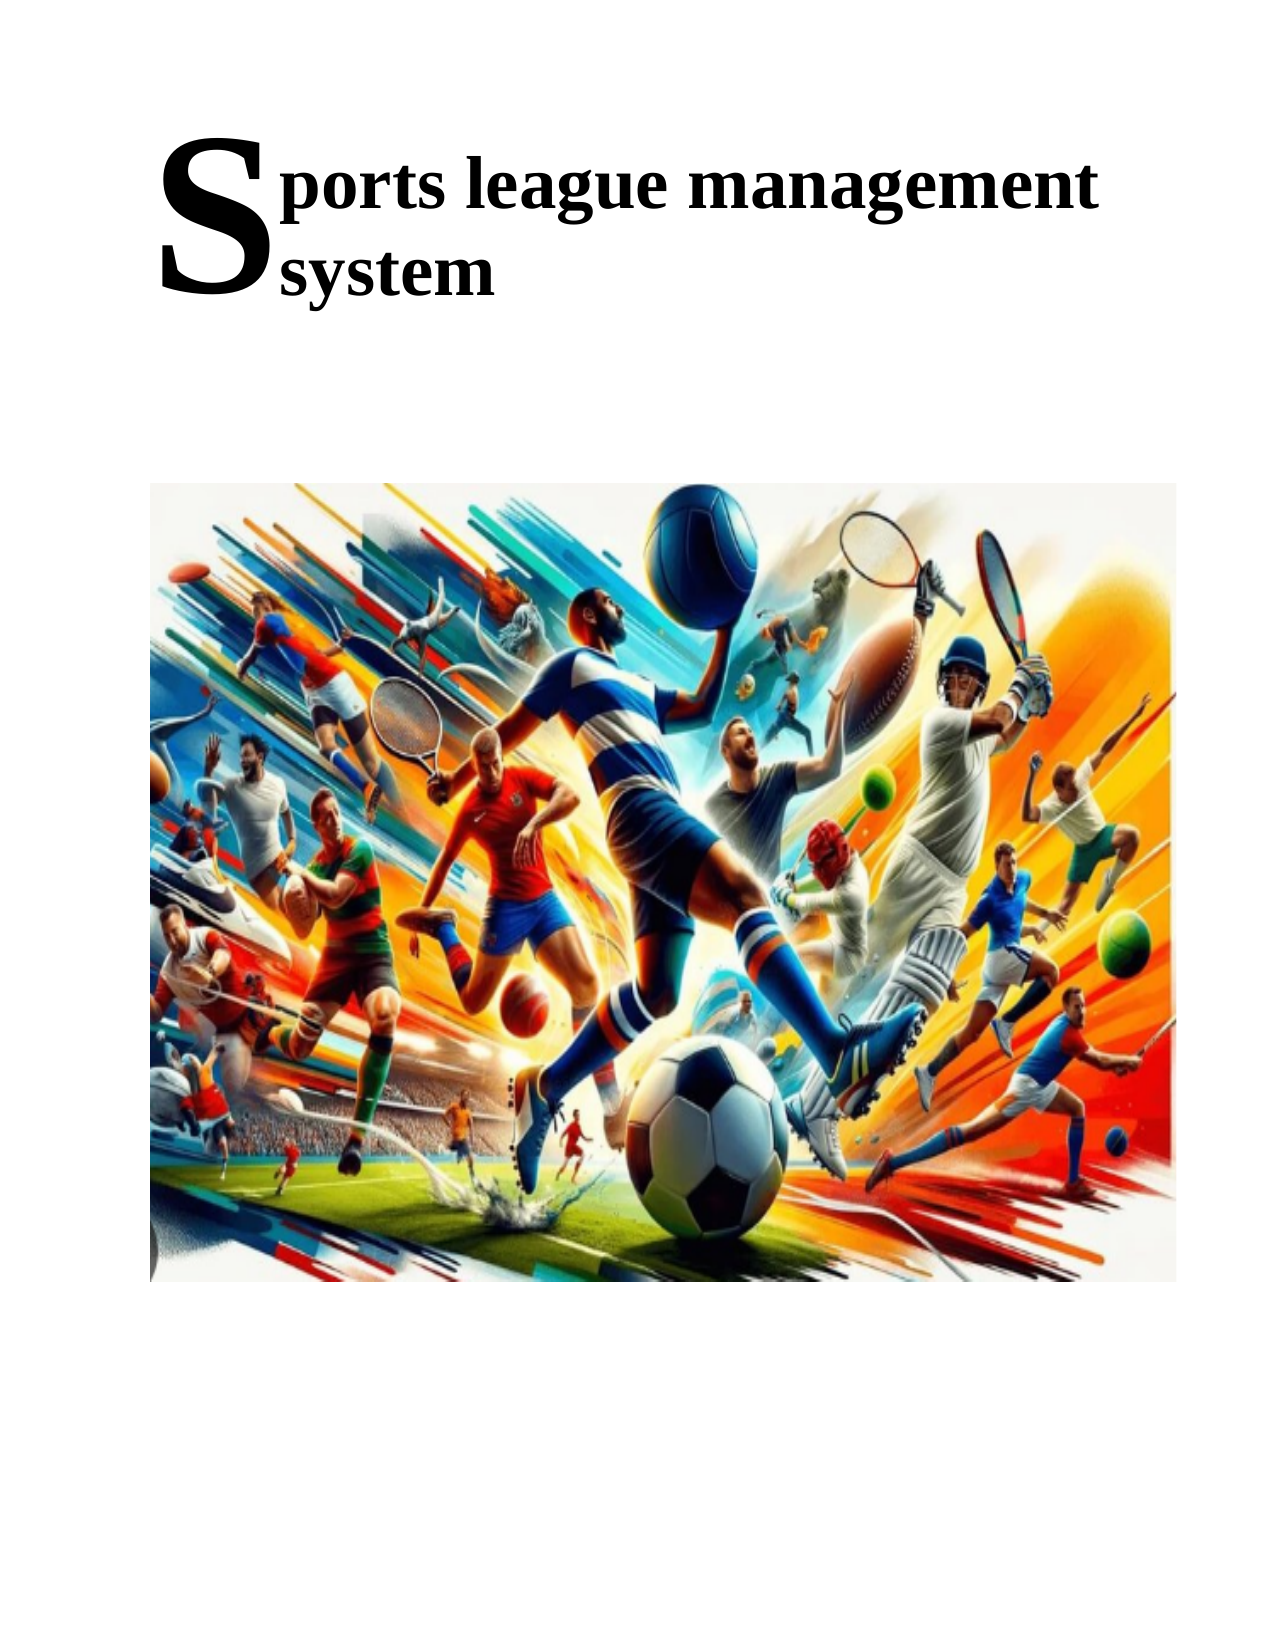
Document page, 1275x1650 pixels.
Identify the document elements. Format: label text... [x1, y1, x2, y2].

text ports league management system [150, 139, 1125, 311]
picture [150, 483, 1177, 1282]
